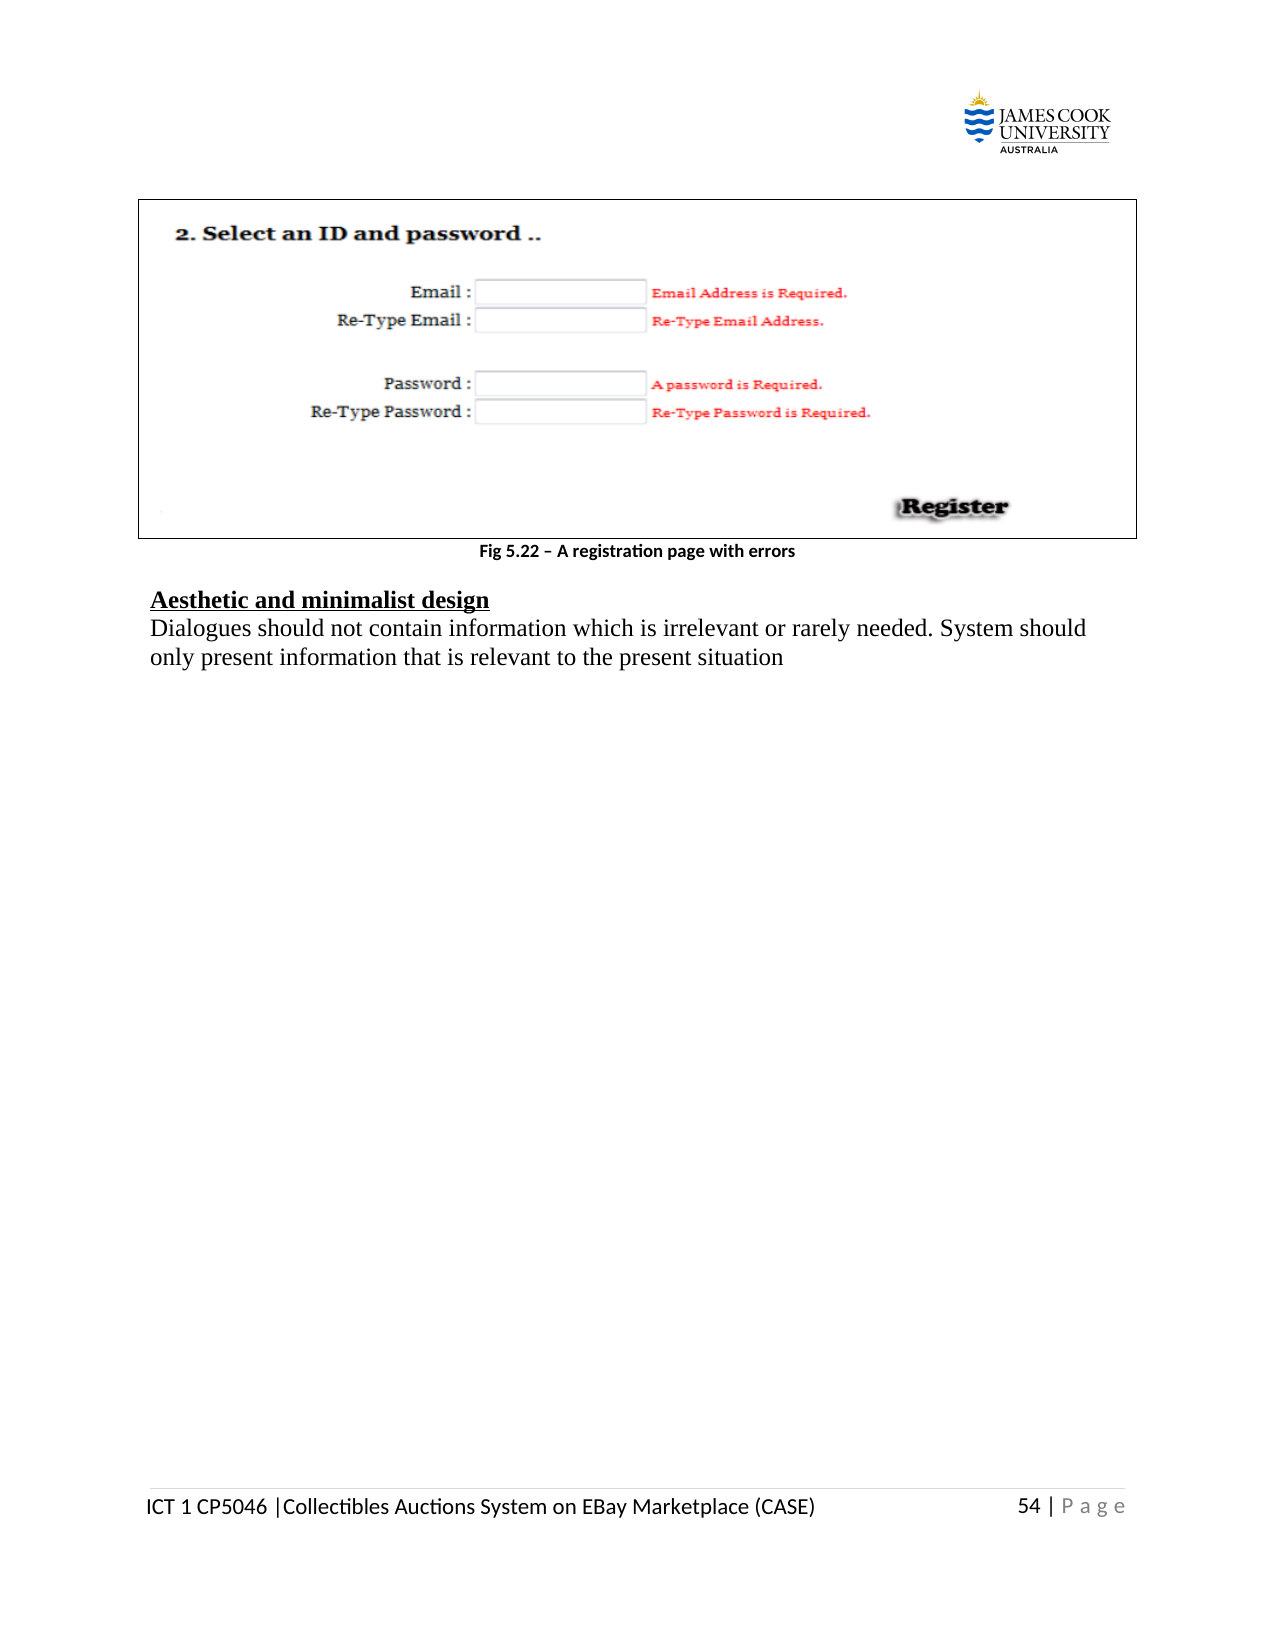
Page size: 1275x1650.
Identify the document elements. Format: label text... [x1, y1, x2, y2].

table_header [1049, 200, 1136, 538]
text Aesthetic and minimalist design Dialogues should not contain information which is irrelevant or rarely needed. System should only present information that is relevant to the present situation [150, 585, 1125, 671]
table_header [139, 200, 150, 538]
picture [950, 75, 1125, 169]
text Fig 5.22 – A registration page with errors [150, 539, 1125, 562]
